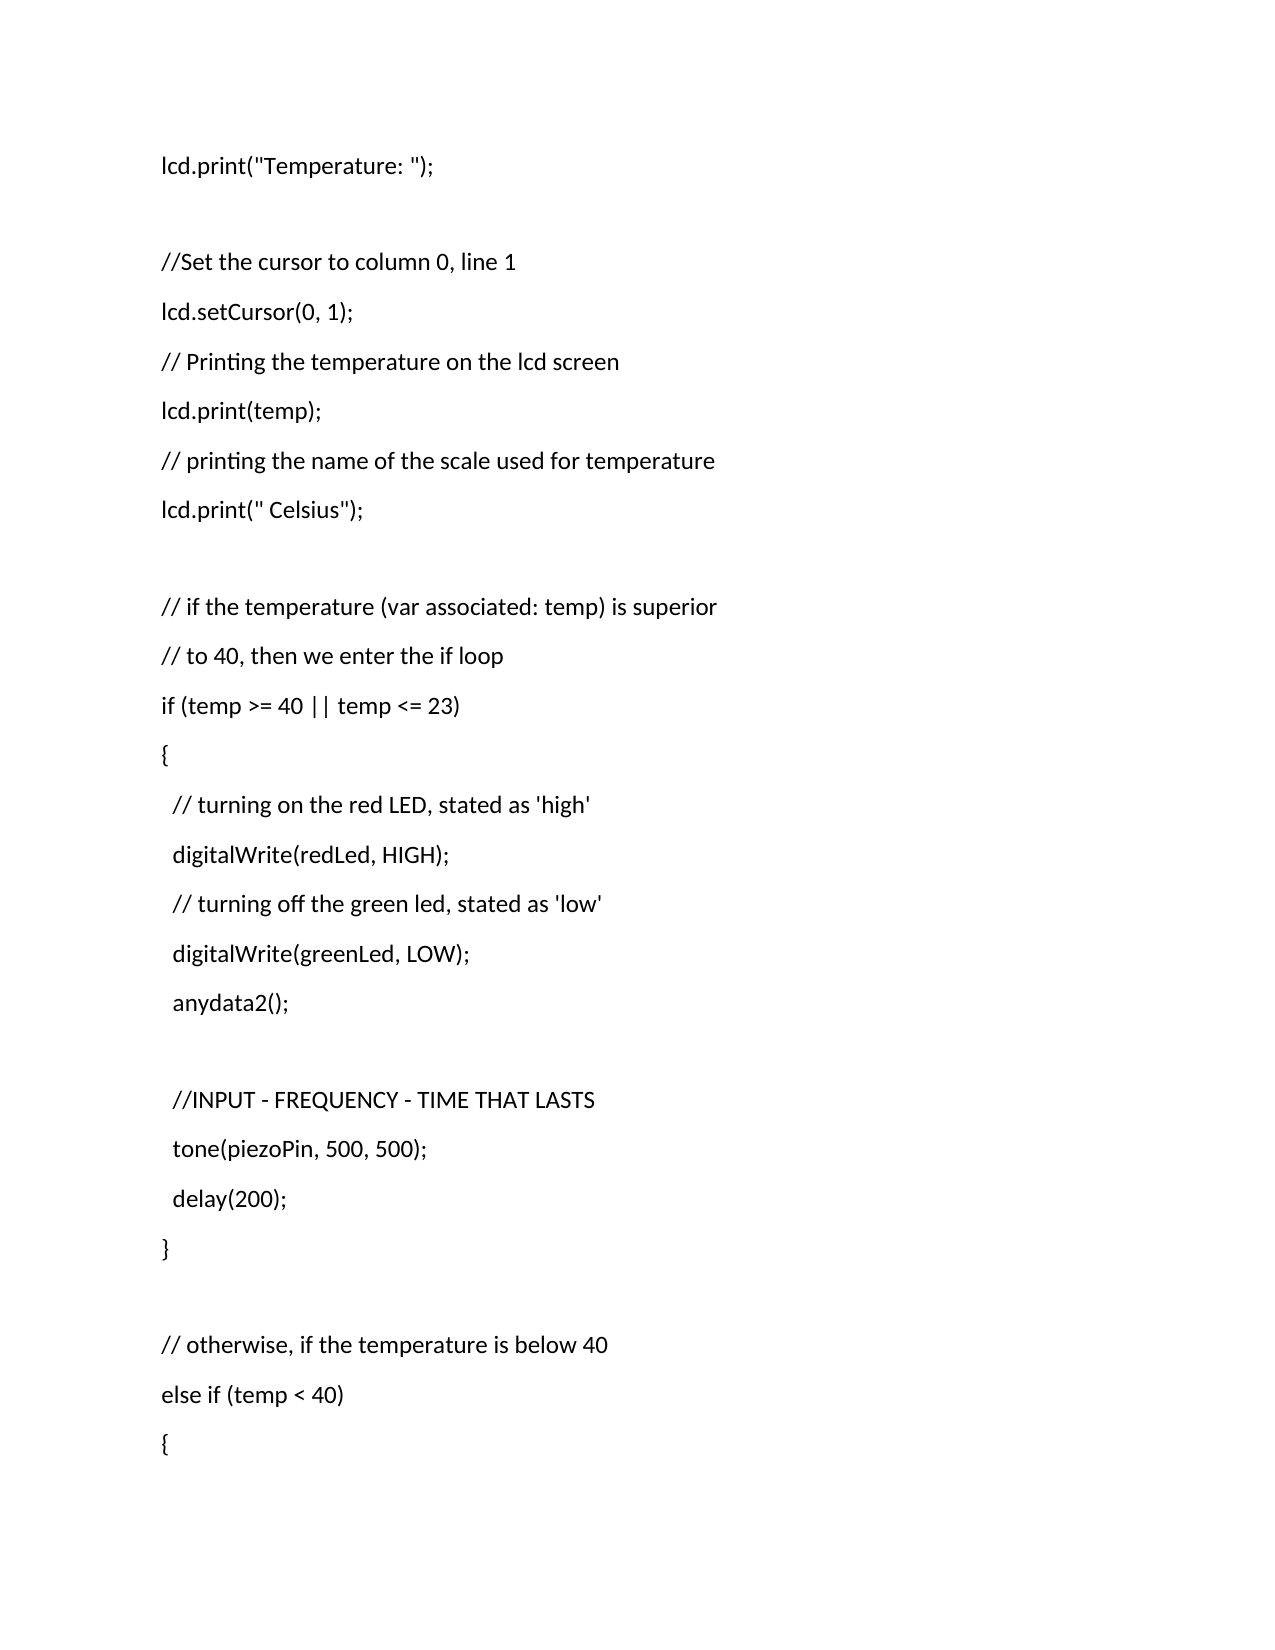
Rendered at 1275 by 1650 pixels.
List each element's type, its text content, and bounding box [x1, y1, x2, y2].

text //INPUT - FREQUENCY - TIME THAT LASTS [150, 1084, 1125, 1114]
text //Set the cursor to column 0, line 1 [150, 246, 1125, 277]
text // Printing the temperature on the lcd screen [150, 346, 1125, 376]
text else if (temp < 40) [150, 1379, 1125, 1409]
text lcd.print(" Celsius"); [150, 494, 1125, 525]
text delay(200); [150, 1183, 1125, 1214]
text // otherwise, if the temperature is below 40 [150, 1329, 1125, 1360]
text if (temp >= 40 || temp <= 23) [150, 690, 1125, 721]
text } [150, 1233, 1125, 1263]
text { [150, 1428, 1125, 1459]
text lcd.print("Temperature: "); [150, 150, 1125, 181]
text digitalWrite(greenLed, LOW); [150, 938, 1125, 968]
text lcd.print(temp); [150, 395, 1125, 426]
text anydata2(); [150, 987, 1125, 1018]
text lcd.setCursor(0, 1); [150, 296, 1125, 327]
text // if the temperature (var associated: temp) is superior [150, 591, 1125, 621]
text digitalWrite(redLed, HIGH); [150, 839, 1125, 869]
text tone(piezoPin, 500, 500); [150, 1133, 1125, 1164]
text // turning on the red LED, stated as 'high' [150, 789, 1125, 820]
text // turning off the green led, stated as 'low' [150, 888, 1125, 919]
text // printing the name of the scale used for temperature [150, 445, 1125, 475]
text { [150, 739, 1125, 770]
text // to 40, then we enter the if loop [150, 640, 1125, 671]
